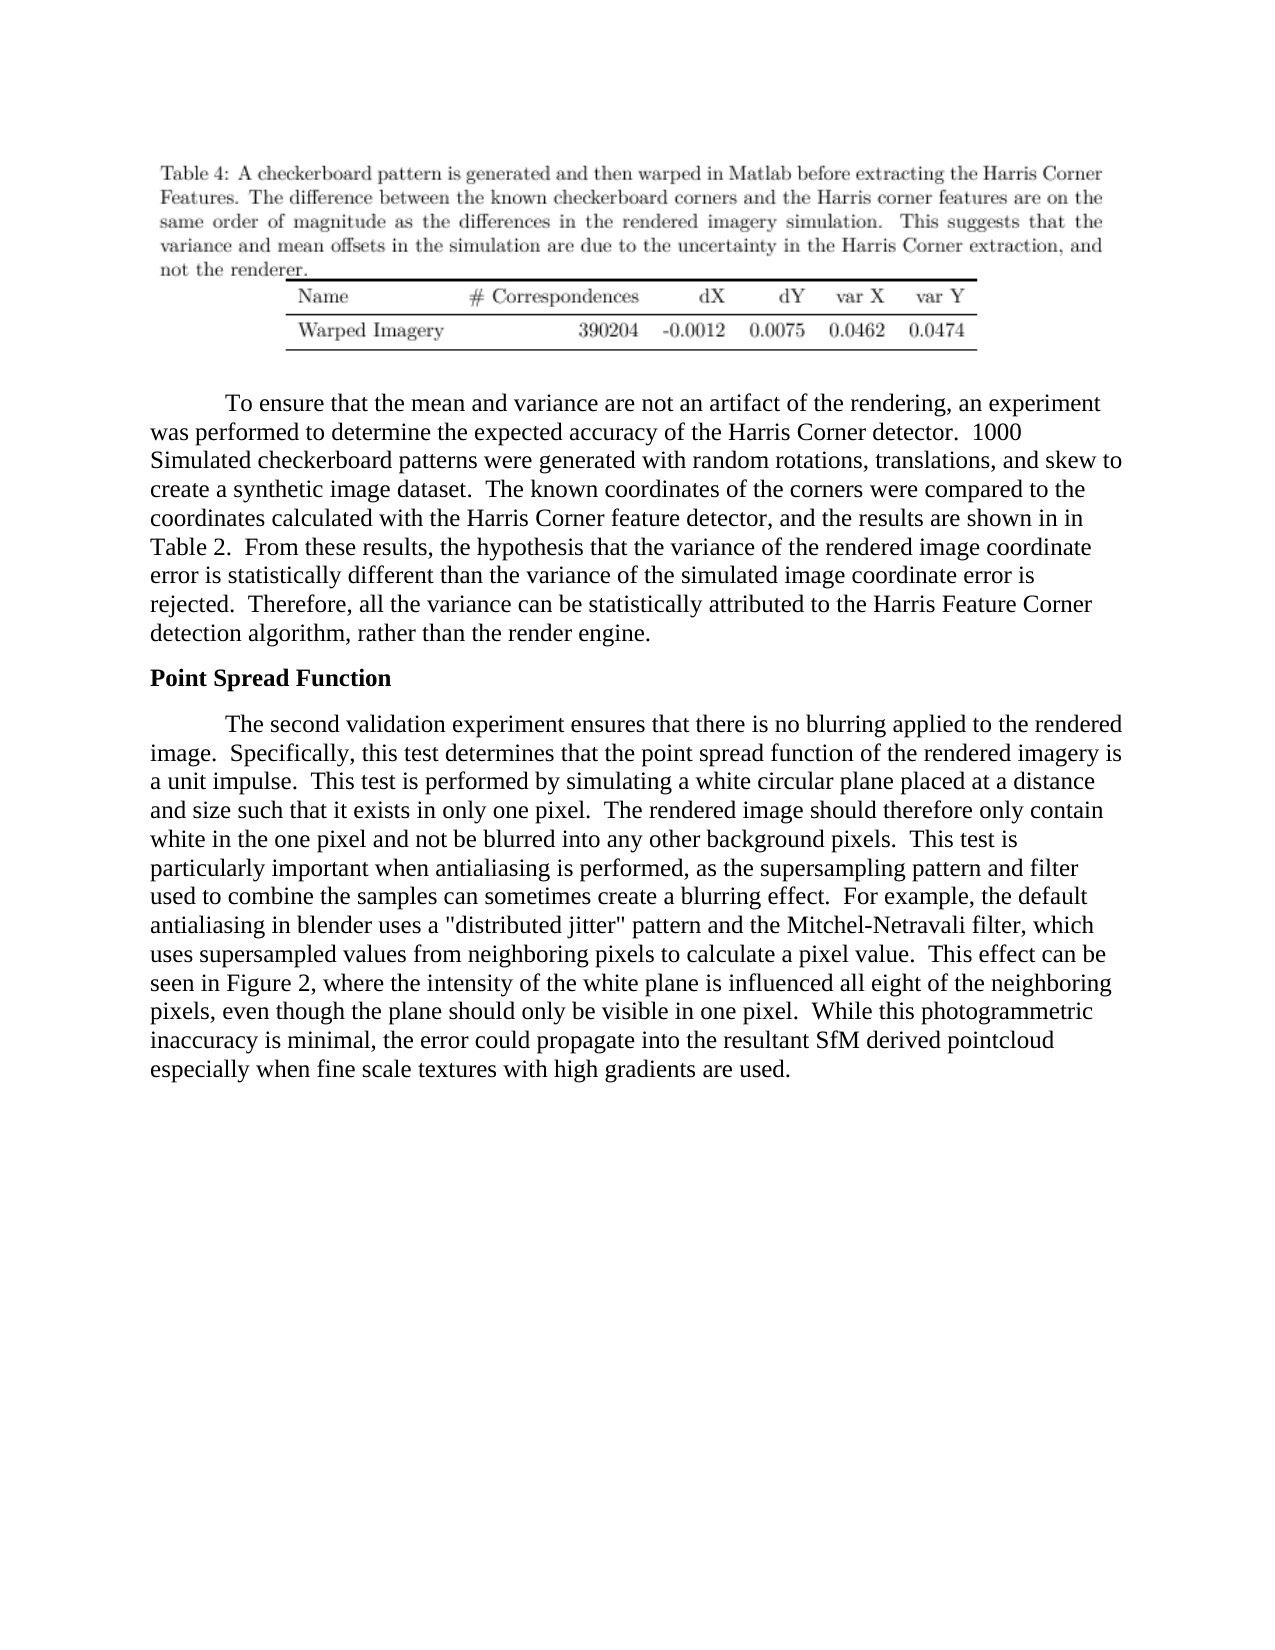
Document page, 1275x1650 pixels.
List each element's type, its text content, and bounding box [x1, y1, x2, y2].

text Point Spread Function [150, 663, 1125, 692]
picture [150, 150, 1125, 372]
text The second validation experiment ensures that there is no blurring applied to the rendered image. Specifically, this test determines that the point spread function of the rendered imagery is a unit impulse. This test is performed by simulating a white circular plane placed at a distance and size such that it exists in only one pixel. The rendered image should therefore only contain white in the one pixel and not be blurred into any other background pixels. This test is particularly important when antialiasing is performed, as the supersampling pattern and filter used to combine the samples can sometimes create a blurring effect. For example, the default antialiasing in blender uses a "distributed jitter" pattern and the Mitchel-Netravali filter, which uses supersampled values from neighboring pixels to calculate a pixel value. This effect can be seen in Figure 2, where the intensity of the white plane is influenced all eight of the neighboring pixels, even though the plane should only be visible in one pixel. While this photogrammetric inaccuracy is minimal, the error could propagate into the resultant SfM derived pointcloud especially when fine scale textures with high gradients are used. [150, 709, 1125, 1083]
text To ensure that the mean and variance are not an artifact of the rendering, an experiment was performed to determine the expected accuracy of the Harris Corner detector. 1000 Simulated checkerboard patterns were generated with random rotations, translations, and skew to create a synthetic image dataset. The known coordinates of the corners were compared to the coordinates calculated with the Harris Corner feature detector, and the results are shown in in Table 2. From these results, the hypothesis that the variance of the rendered image coordinate error is statistically different than the variance of the simulated image coordinate error is rejected. Therefore, all the variance can be statistically attributed to the Harris Feature Corner detection algorithm, rather than the render engine. [150, 388, 1125, 647]
